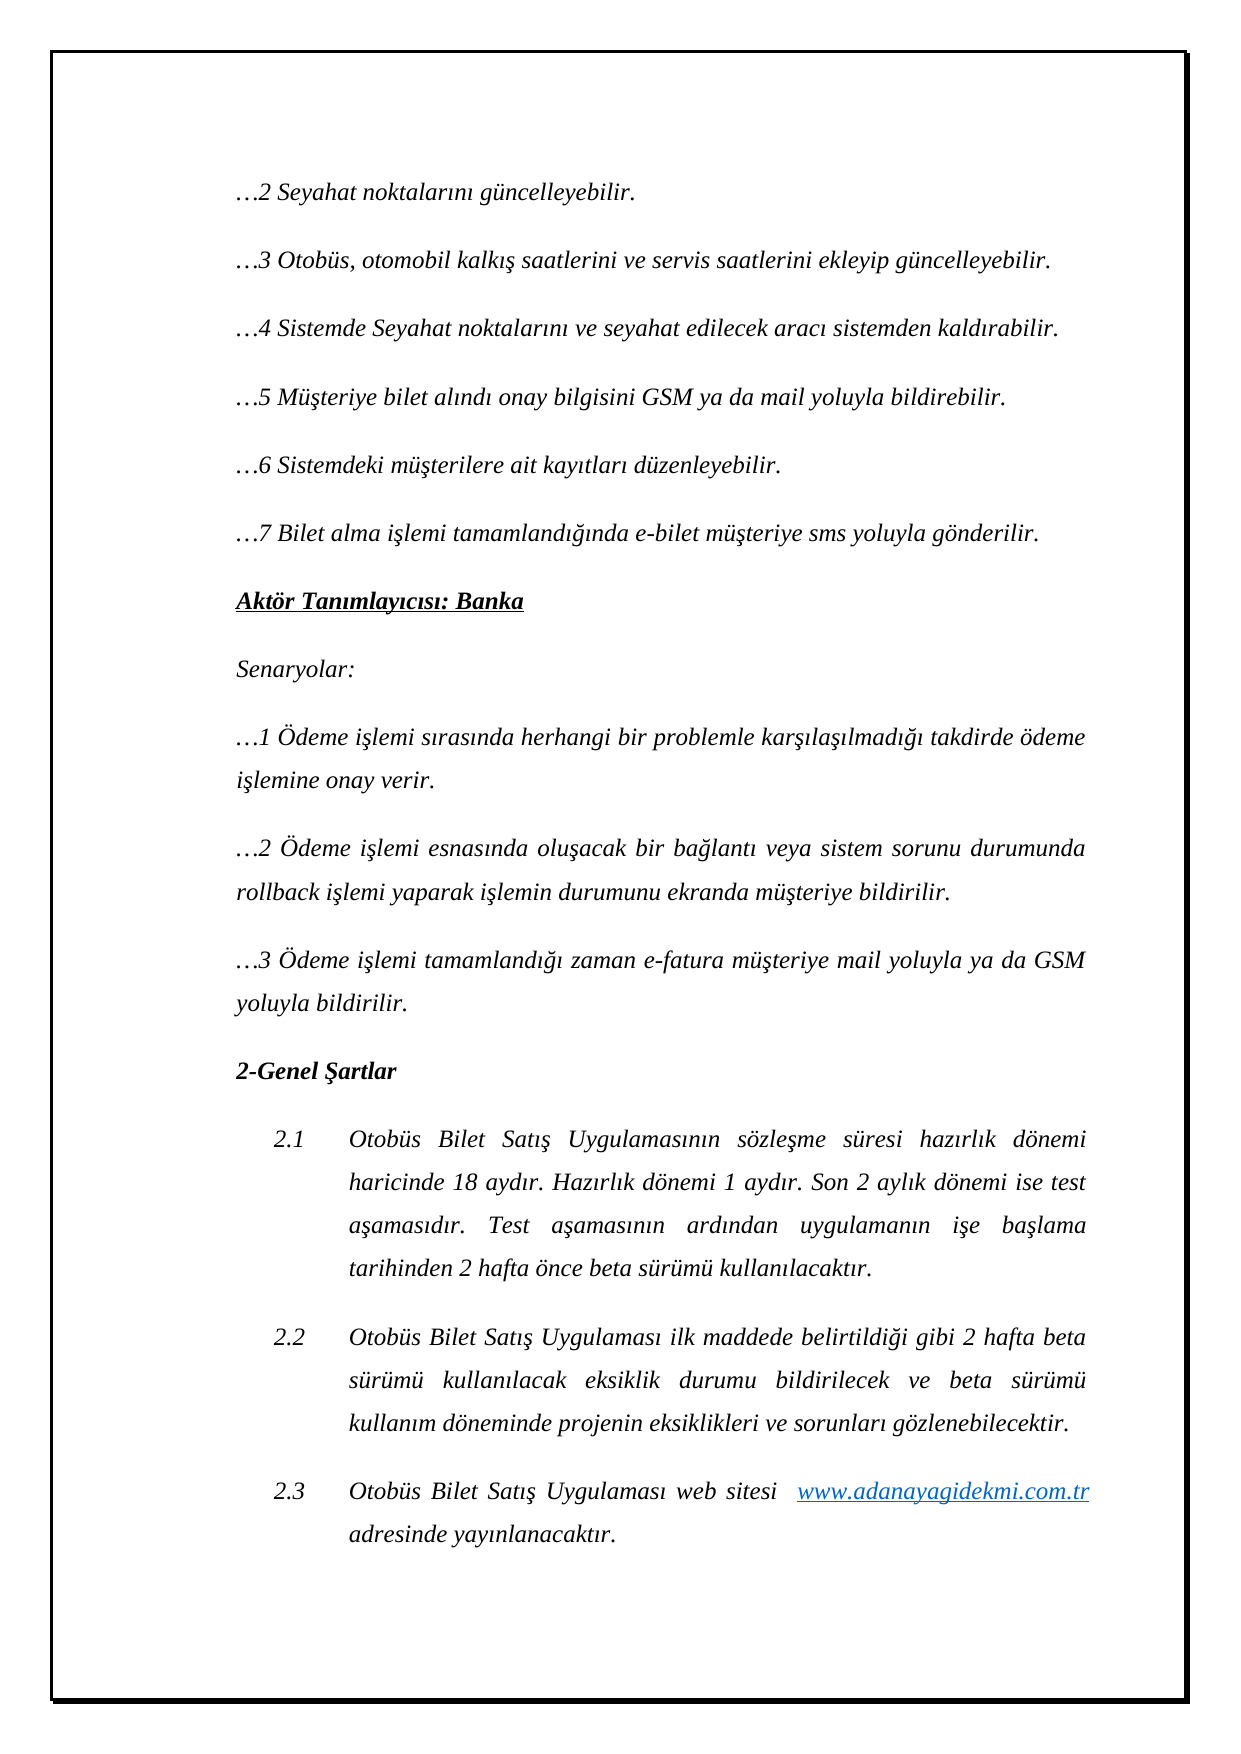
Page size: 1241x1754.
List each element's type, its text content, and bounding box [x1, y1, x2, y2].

list Otobüs Bilet Satış Uygulaması ilk maddede belirtildiği gibi 2 hafta beta sürümü kullanılacak eksiklik durumu bildirilecek ve beta sürümü kullanım döneminde projenin eksiklikleri ve sorunları gözlenebilecektir. [274, 1322, 1089, 1437]
text …4 Sistemde Seyahat noktalarını ve seyahat edilecek aracı sistemden kaldırabilir. [236, 313, 1089, 342]
text …6 Sistemdeki müşterilere ait kayıtları düzenleyebilir. [236, 450, 1089, 478]
text …2 Seyahat noktalarını güncelleyebilir. [236, 177, 1089, 206]
list Otobüs Bilet Satış Uygulaması web sitesi www.adanayagidekmi.com.tr adresinde yayınlanacaktır. [274, 1476, 1089, 1548]
text …3 Ödeme işlemi tamamlandığı zaman e-fatura müşteriye mail yoluyla ya da GSM yoluyla bildirilir. [236, 945, 1089, 1017]
text …2 Ödeme işlemi esnasında oluşacak bir bağlantı veya sistem sorunu durumunda rollback işlemi yaparak işlemin durumunu ekranda müşteriye bildirilir. [236, 833, 1089, 905]
text …3 Otobüs, otomobil kalkış saatlerini ve servis saatlerini ekleyip güncelleyebilir. [236, 245, 1089, 274]
text …7 Bilet alma işlemi tamamlandığında e-bilet müşteriye sms yoluyla gönderilir. [236, 518, 1089, 547]
text …5 Müşteriye bilet alındı onay bilgisini GSM ya da mail yoluyla bildirebilir. [236, 382, 1089, 410]
text 2-Genel Şartlar [236, 1056, 1089, 1085]
text Senaryolar: [236, 654, 1089, 683]
text …1 Ödeme işlemi sırasında herhangi bir problemle karşılaşılmadığı takdirde ödeme işlemine onay verir. [236, 722, 1089, 794]
list Otobüs Bilet Satış Uygulamasının sözleşme süresi hazırlık dönemi haricinde 18 aydır. Hazırlık dönemi 1 aydır. Son 2 aylık dönemi ise test aşamasıdır. Test aşamasının ardından uygulamanın işe başlama tarihinden 2 hafta önce beta sürümü kullanılacaktır. [274, 1124, 1089, 1282]
text Aktör Tanımlayıcısı: Banka [236, 586, 1089, 615]
